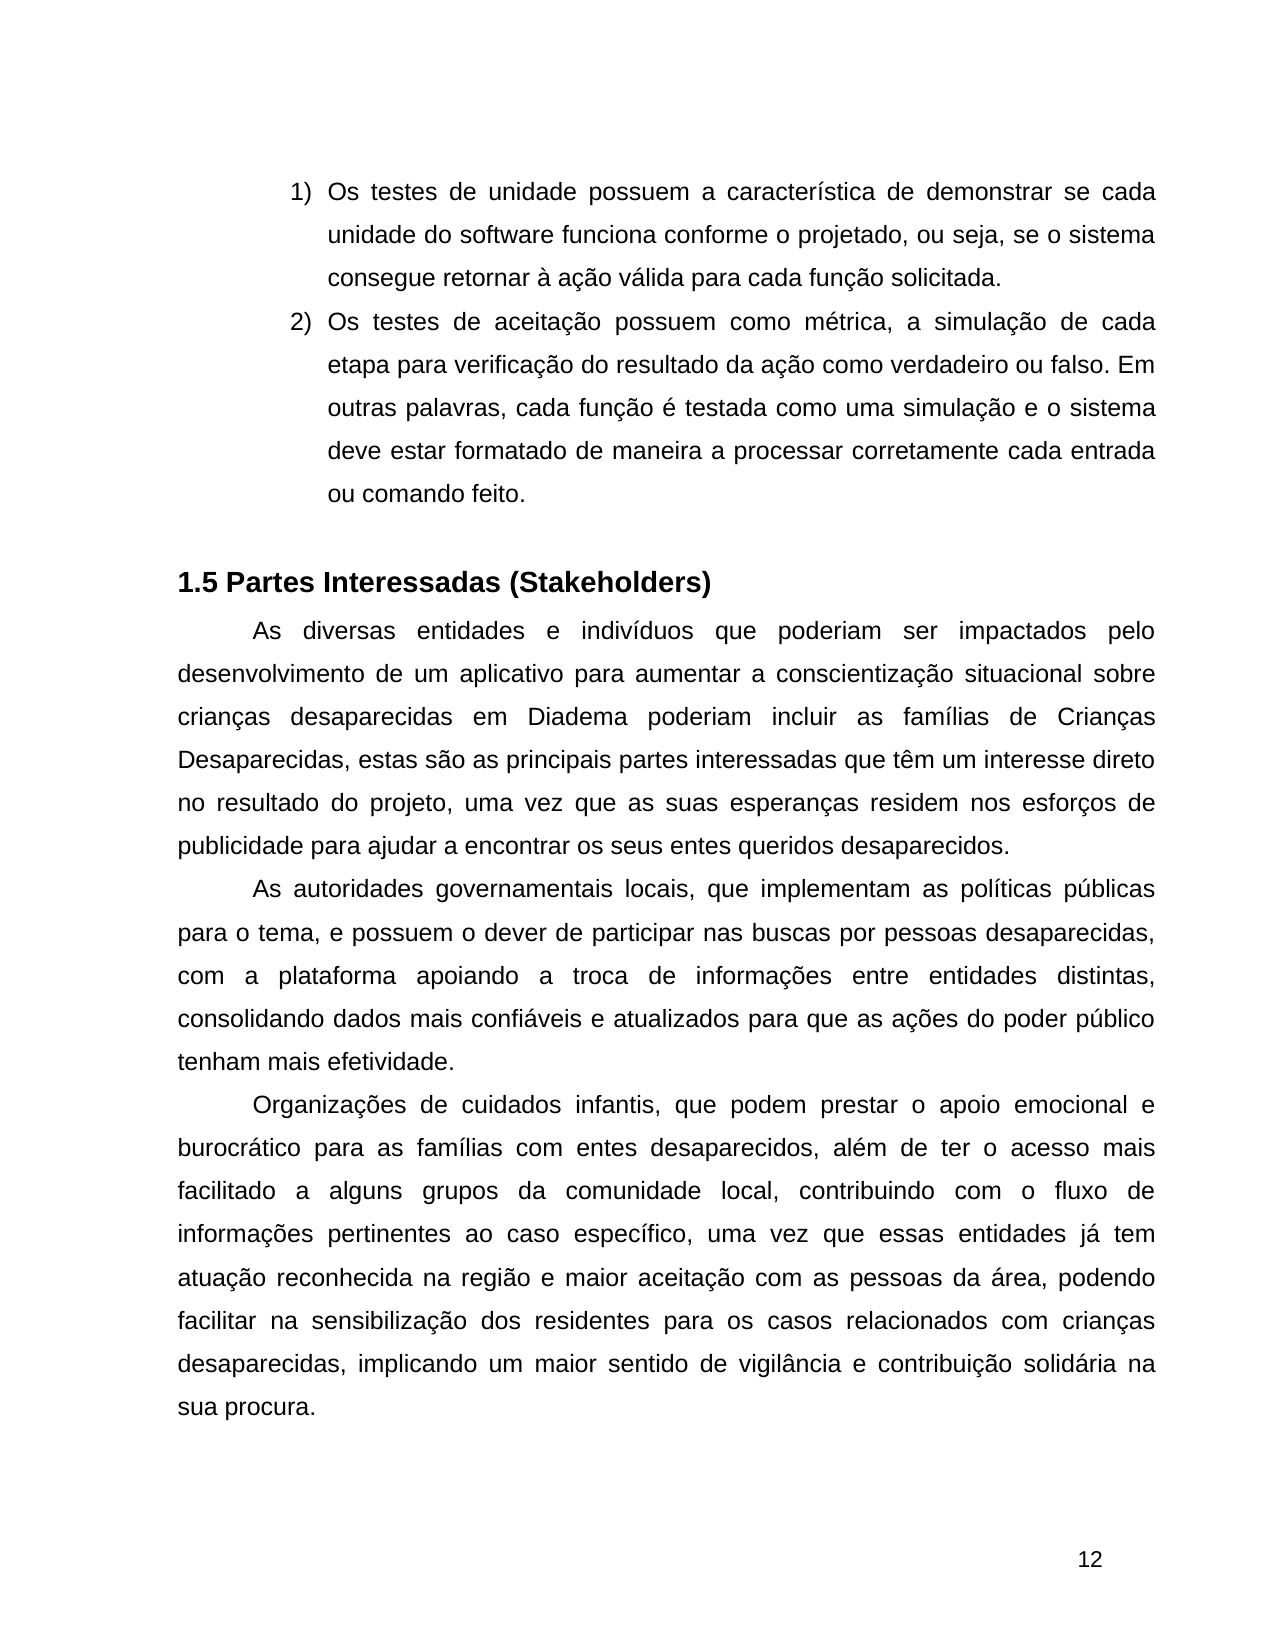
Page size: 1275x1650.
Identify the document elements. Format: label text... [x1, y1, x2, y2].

list Os testes de unidade possuem a característica de demonstrar se cada unidade do software funciona conforme o projetado, ou seja, se o sistema consegue retornar à ação válida para cada função solicitada. [290, 177, 1157, 292]
text As diversas entidades e indivíduos que poderiam ser impactados pelo desenvolvimento de um aplicativo para aumentar a conscientização situacional sobre crianças desaparecidas em Diadema poderiam incluir as famílias de Crianças Desaparecidas, estas são as principais partes interessadas que têm um interesse direto no resultado do projeto, uma vez que as suas esperanças residem nos esforços de publicidade para ajudar a encontrar os seus entes queridos desaparecidos. [177, 616, 1157, 860]
list Os testes de aceitação possuem como métrica, a simulação de cada etapa para verificação do resultado da ação como verdadeiro ou falso. Em outras palavras, cada função é testada como uma simulação e o sistema deve estar formatado de maneira a processar corretamente cada entrada ou comando feito. [290, 307, 1157, 508]
subtitle 1.5 Partes Interessadas (Stakeholders) [177, 565, 1157, 599]
text As autoridades governamentais locais, que implementam as políticas públicas para o tema, e possuem o dever de participar nas buscas por pessoas desaparecidas, com a plataforma apoiando a troca de informações entre entidades distintas, consolidando dados mais confiáveis e atualizados para que as ações do poder público tenham mais efetividade. [177, 874, 1157, 1076]
text Organizações de cuidados infantis, que podem prestar o apoio emocional e burocrático para as famílias com entes desaparecidos, além de ter o acesso mais facilitado a alguns grupos da comunidade local, contribuindo com o fluxo de informações pertinentes ao caso específico, uma vez que essas entidades já tem atuação reconhecida na região e maior aceitação com as pessoas da área, podendo facilitar na sensibilização dos residentes para os casos relacionados com crianças desaparecidas, implicando um maior sentido de vigilância e contribuição solidária na sua procura. [177, 1090, 1157, 1421]
